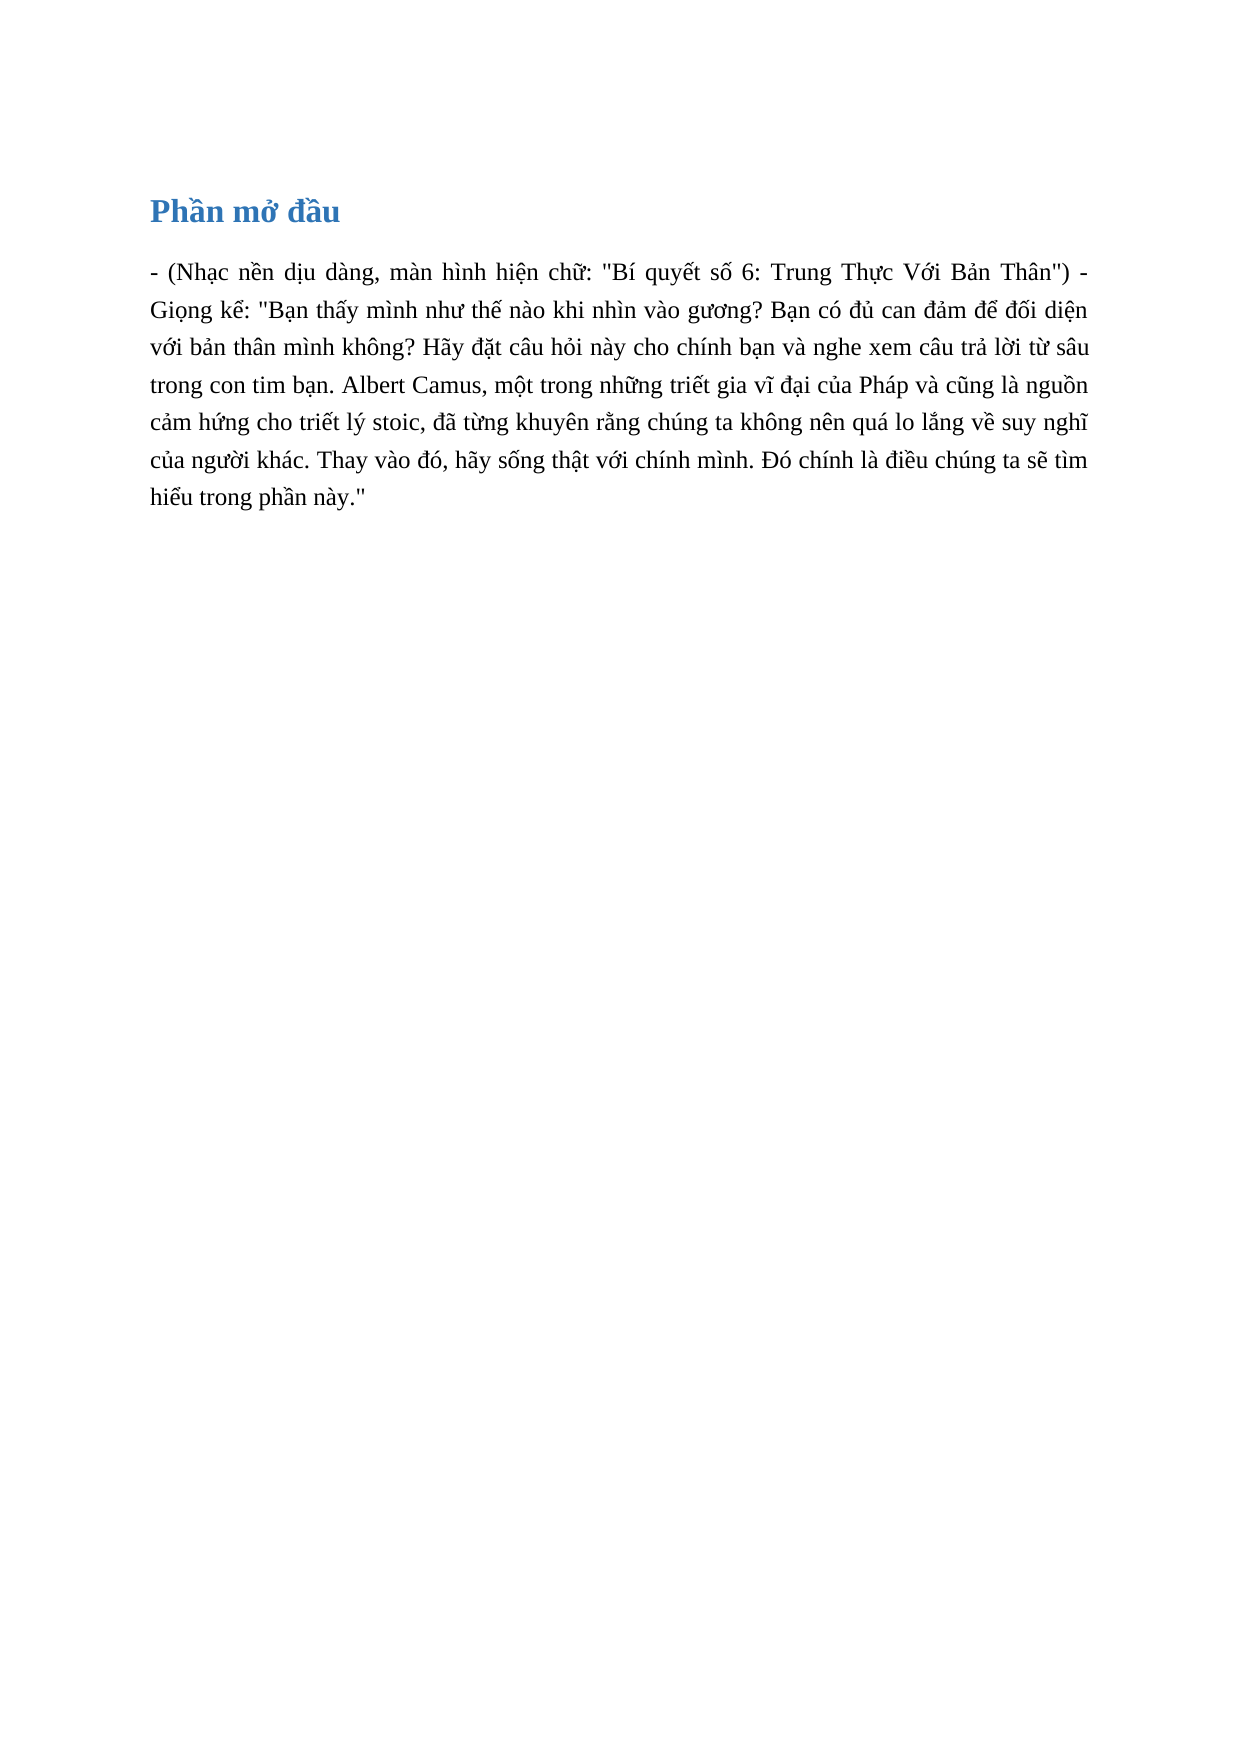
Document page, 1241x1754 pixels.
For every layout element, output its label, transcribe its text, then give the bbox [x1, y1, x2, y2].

text - (Nhạc nền dịu dàng, màn hình hiện chữ: "Bí quyết số 6: Trung Thực Với Bản Thân") - Giọng kể: "Bạn thấy mình như thế nào khi nhìn vào gương? Bạn có đủ can đảm để đối diện với bản thân mình không? Hãy đặt câu hỏi này cho chính bạn và nghe xem câu trả lời từ sâu trong con tim bạn. Albert Camus, một trong những triết gia vĩ đại của Pháp và cũng là nguồn cảm hứng cho triết lý stoic, đã từng khuyên rằng chúng ta không nên quá lo lắng về suy nghĩ của người khác. Thay vào đó, hãy sống thật với chính mình. Đó chính là điều chúng ta sẽ tìm hiểu trong phần này." [150, 251, 1090, 513]
text Phần mở đầu [150, 192, 1090, 230]
